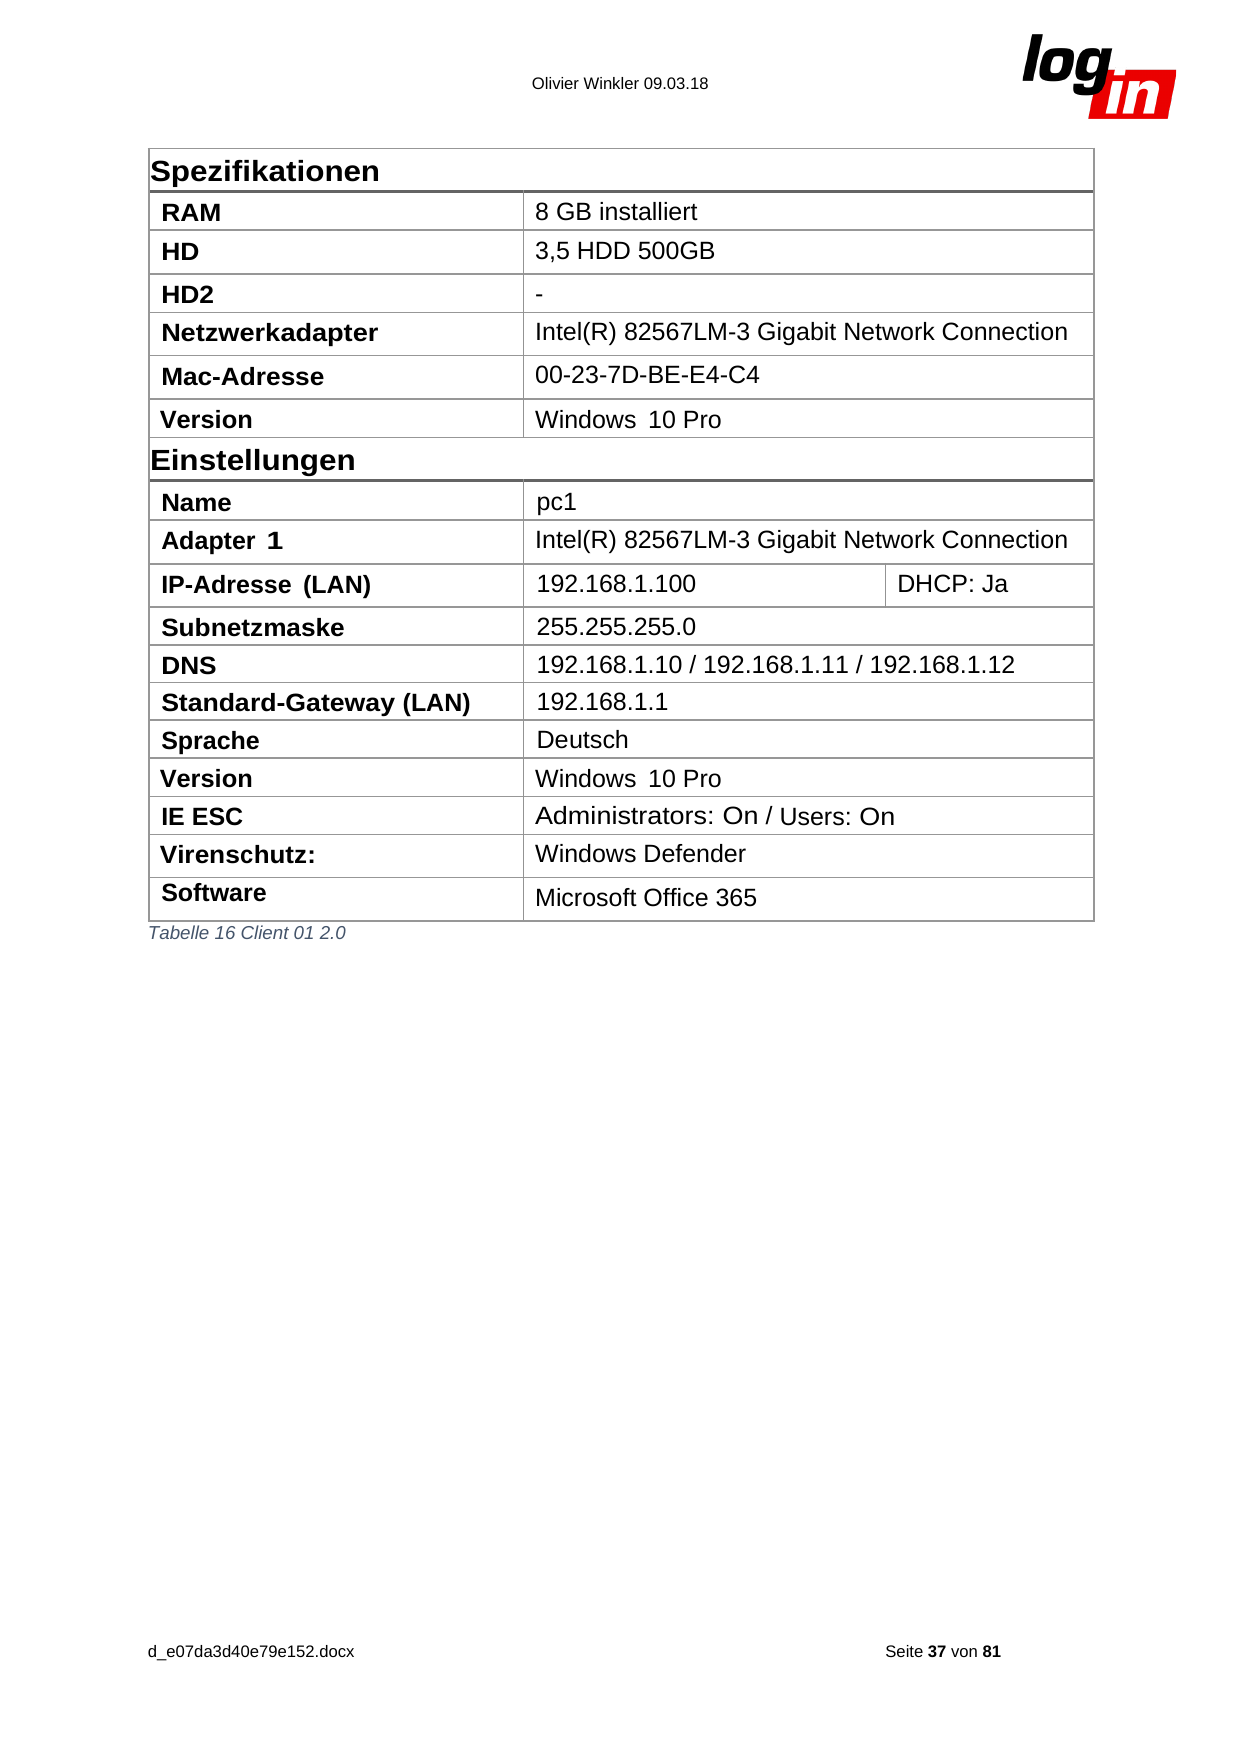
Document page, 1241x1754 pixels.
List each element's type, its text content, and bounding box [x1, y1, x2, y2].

table_cell Intel(R) 82567LM-3 Gigabit Network Connection [524, 521, 1093, 563]
table_cell Virenschutz: [150, 835, 523, 877]
table_cell Windows Defender [524, 835, 1093, 877]
table_cell 00-23-7D-BE-E4-C4 [524, 356, 1093, 398]
table_cell Intel(R) 82567LM-3 Gigabit Network Connection [524, 313, 1093, 355]
table_cell 255.255.255.0 [524, 608, 1093, 644]
table_cell Sprache [150, 721, 523, 757]
table_cell Windows 10 Pro [524, 400, 1093, 437]
table_cell Mac-Adresse [150, 356, 523, 398]
table_cell Windows 10 Pro [524, 759, 1093, 796]
table_cell 3,5 HDD 500GB [524, 231, 1093, 273]
table_cell 192.168.1.1 [524, 683, 1093, 719]
table_cell HD2 [150, 275, 523, 311]
table_cell 192.168.1.10 / 192.168.1.11 / 192.168.1.12 [524, 646, 1093, 682]
table_cell 8 GB installiert [524, 193, 1093, 229]
table_cell Subnetzmaske [150, 608, 523, 644]
table_cell Einstellungen [150, 438, 1093, 479]
table_cell Standard-Gateway (LAN) [150, 683, 523, 719]
table_cell Version [150, 759, 523, 796]
table_cell - [524, 275, 1093, 311]
table_cell DNS [150, 646, 523, 682]
table_cell HD [150, 231, 523, 273]
table_cell Software [150, 878, 523, 920]
table_cell Name [150, 482, 523, 519]
table_cell Microsoft Office 365 [524, 878, 1093, 920]
table_cell Adapter 1 [150, 521, 523, 563]
table_cell IE ESC [150, 797, 523, 833]
table_cell IP-Adresse (LAN) [150, 565, 523, 606]
table_header Spezifikationen [150, 149, 1093, 190]
table_cell Version [150, 400, 523, 437]
table_cell Netzwerkadapter [150, 313, 523, 355]
table_cell 192.168.1.100 [524, 565, 885, 606]
picture [1022, 34, 1177, 119]
table_cell pc1 [524, 482, 1093, 519]
table_cell RAM [150, 193, 523, 229]
table_cell Deutsch [524, 721, 1093, 757]
table_cell Administrators: On / Users: On [524, 797, 1093, 833]
table_cell DHCP: Ja [886, 565, 1093, 606]
